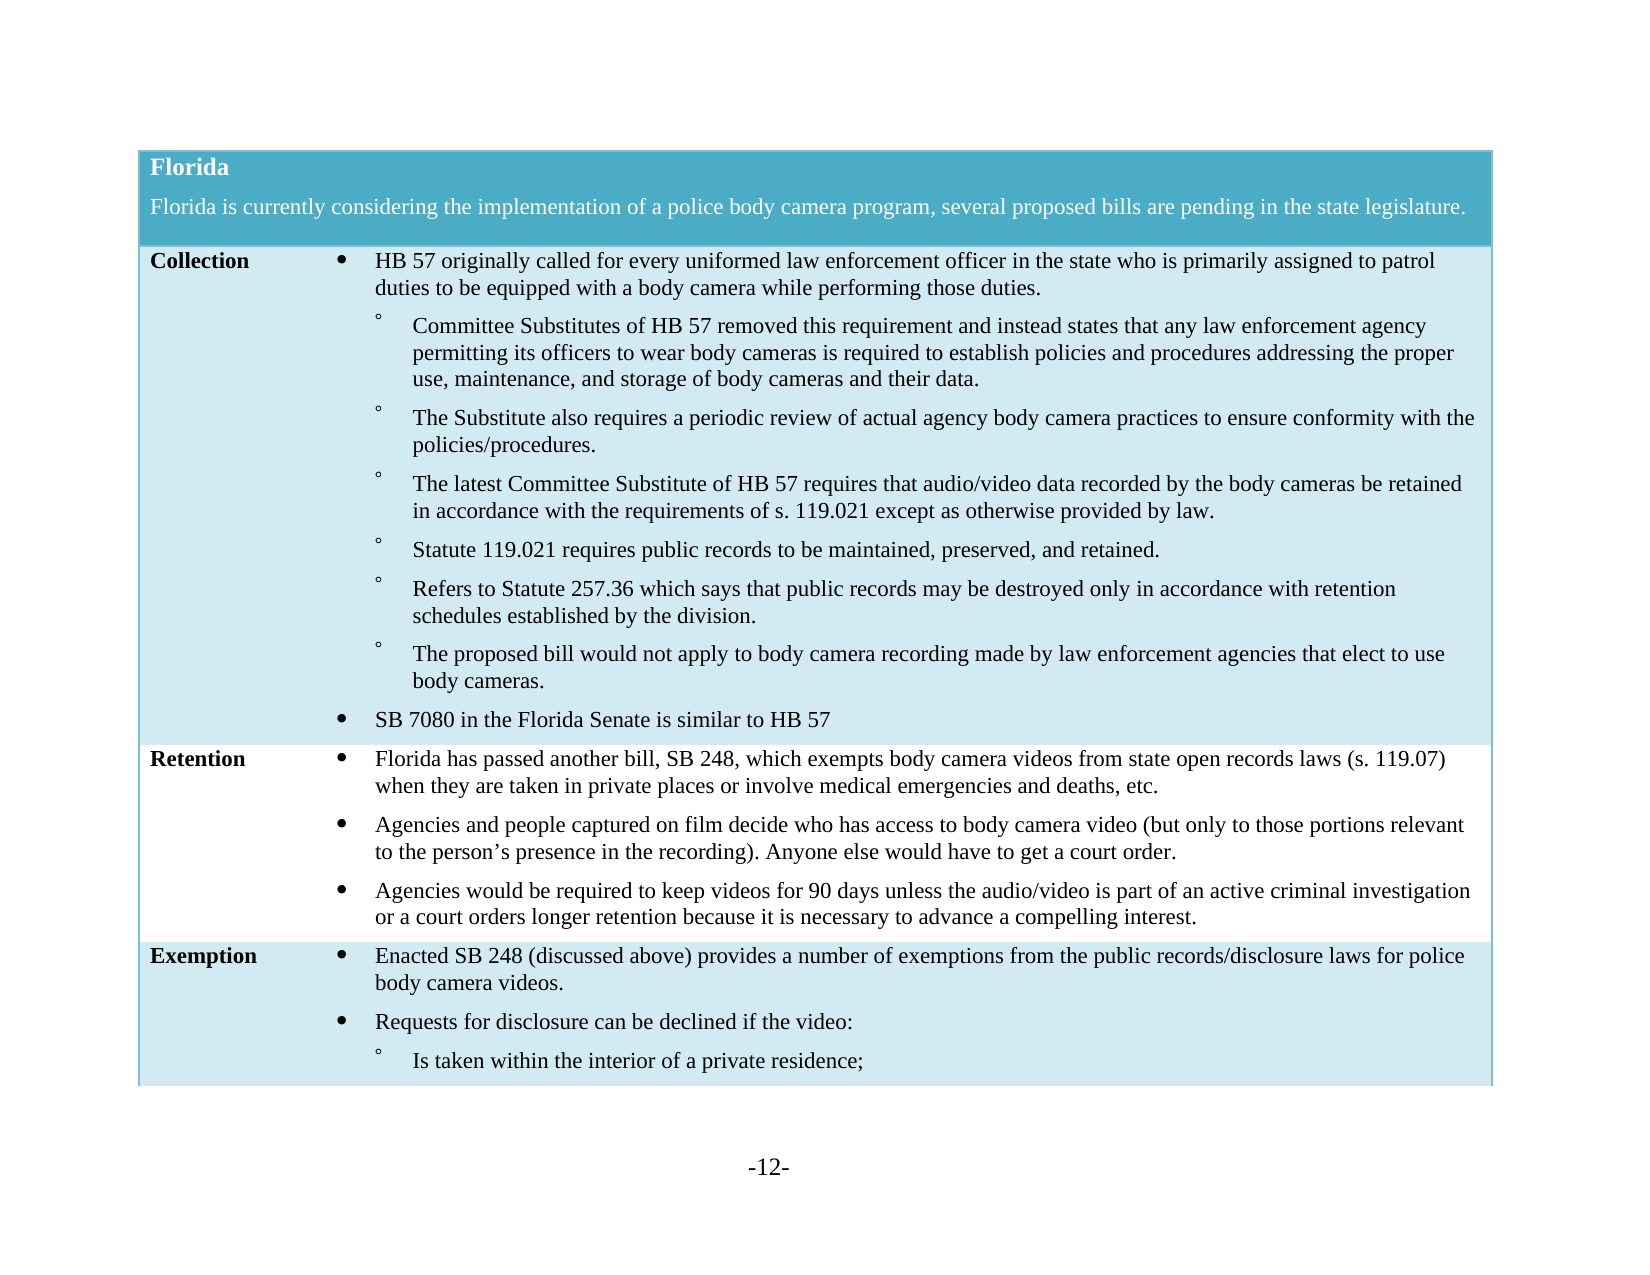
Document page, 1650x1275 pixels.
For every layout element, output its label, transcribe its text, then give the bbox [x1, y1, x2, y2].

table_cell HB 57 originally called for every uniformed law enforcement officer in the state who is primarily assigned to patrol duties to be equipped with a body camera while performing those duties. Committee Substitutes of HB 57 removed this requirement and instead states that any law enforcement agency permitting its officers to wear body cameras is required to establish policies and procedures addressing the proper use, maintenance, and storage of body cameras and their data. The Substitute also requires a periodic review of actual agency body camera practices to ensure conformity with the policies/procedures. The latest Committee Substitute of HB 57 requires that audio/video data recorded by the body cameras be retained in accordance with the requirements of s. 119.021 except as otherwise provided by law. Statute 119.021 requires public records to be maintained, preserved, and retained. Refers to Statute 257.36 which says that public records may be destroyed only in accordance with retention schedules established by the division. The proposed bill would not apply to body camera recording made by law enforcement agencies that elect to use body cameras. SB 7080 in the Florida Senate is similar to HB 57 [289, 247, 1491, 745]
table_cell Exemption [140, 942, 289, 1086]
table_cell Florida has passed another bill, SB 248, which exempts body camera videos from state open records laws (s. 119.07) when they are taken in private places or involve medical emergencies and deaths, etc. Agencies and people captured on film decide who has access to body camera video (but only to those portions relevant to the person’s presence in the recording). Anyone else would have to get a court order. Agencies would be required to keep videos for 90 days unless the audio/video is part of an active criminal investigation or a court orders longer retention because it is necessary to advance a compelling interest. [289, 745, 1491, 942]
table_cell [289, 942, 1491, 1086]
table_header Florida Florida is currently considering the implementation of a police body camera program, several proposed bills are pending in the state legislature. [140, 152, 1491, 245]
table_cell Retention [140, 745, 289, 942]
table_cell Collection [140, 247, 289, 745]
